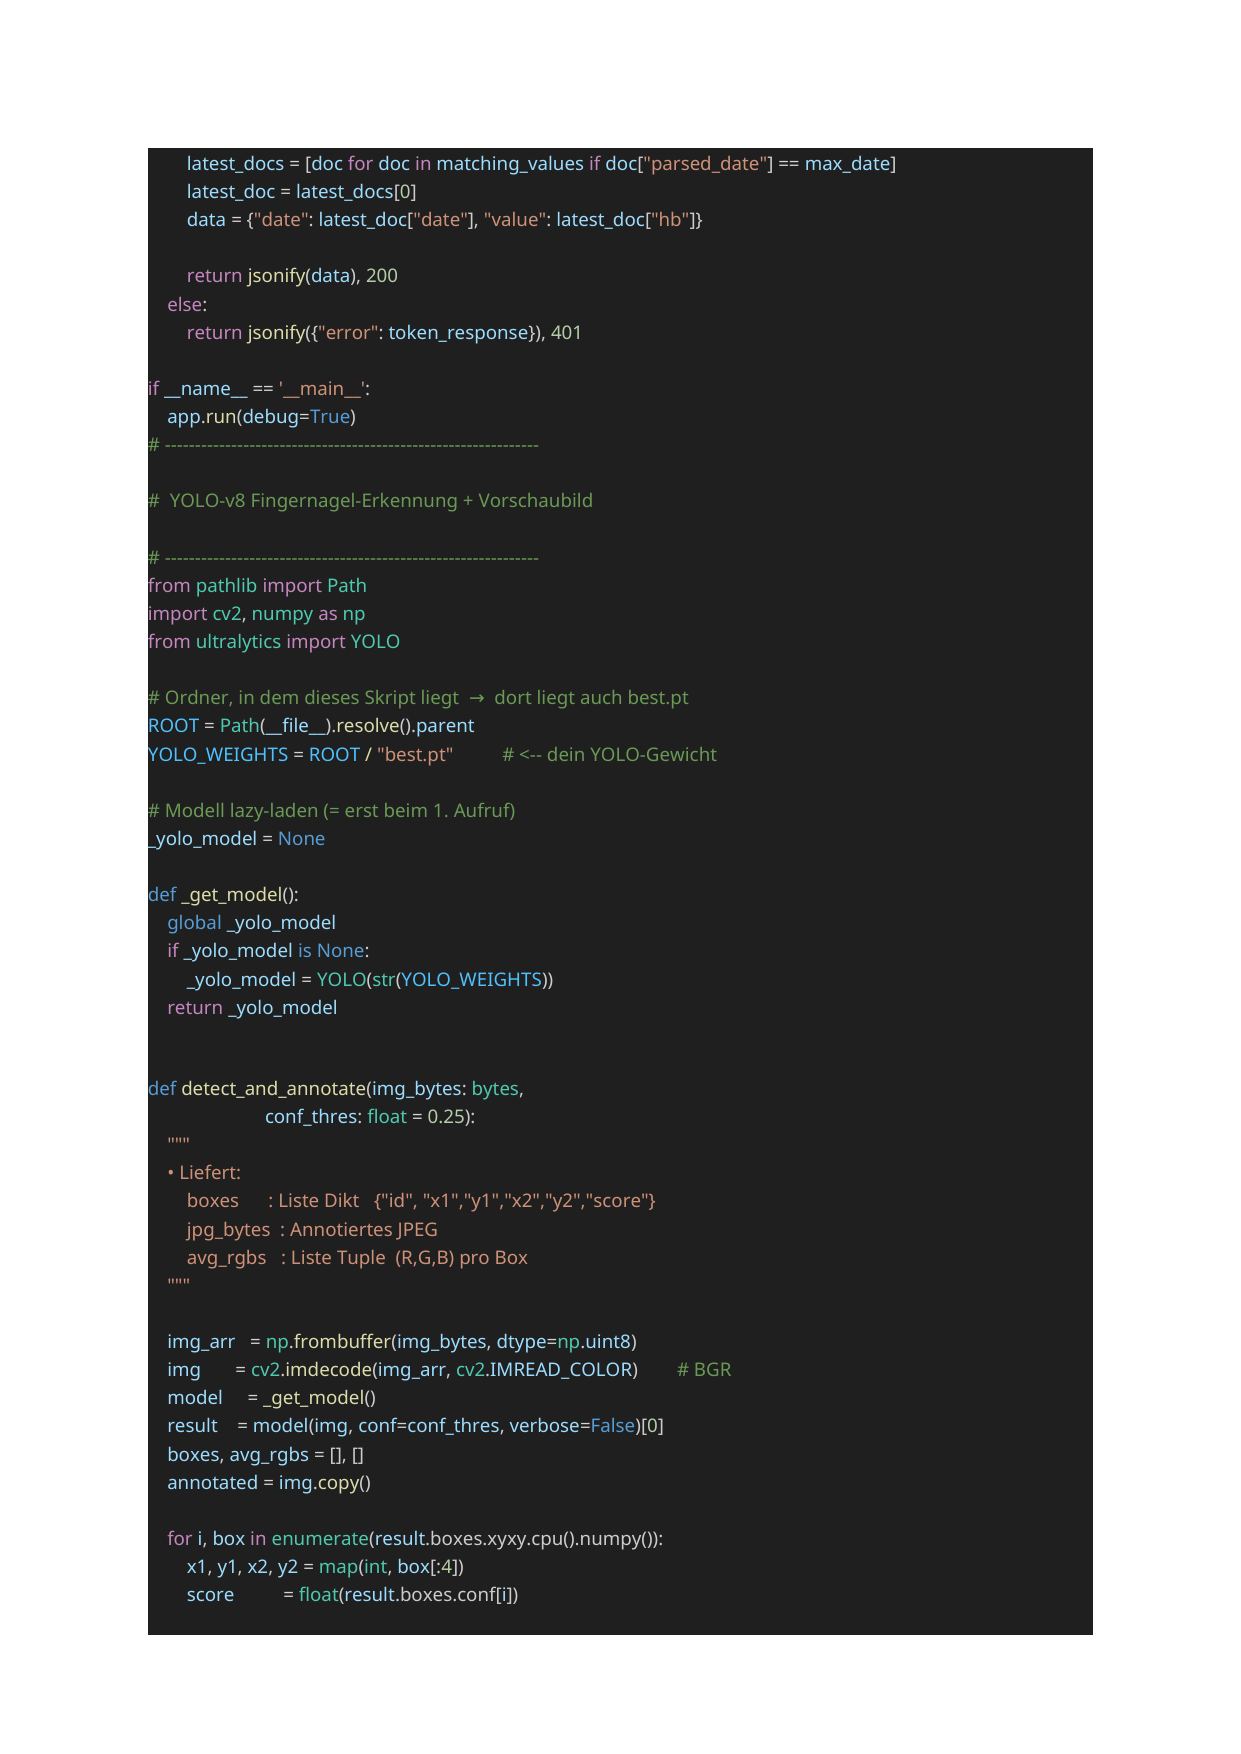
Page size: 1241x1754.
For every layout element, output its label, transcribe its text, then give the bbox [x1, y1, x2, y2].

text # -------------------------------------------------------------- [148, 541, 1093, 569]
text # YOLO-v8 Fingernagel-Erkennung + Vorschaubild [148, 485, 1093, 513]
text _yolo_model = None [148, 823, 1093, 851]
text img_arr = np.frombuffer(img_bytes, dtype=np.uint8) [148, 1326, 1093, 1354]
text boxes, avg_rgbs = [], [] [148, 1438, 1093, 1466]
text ROOT = Path(__file__).resolve().parent [148, 710, 1093, 738]
text import cv2, numpy as np [148, 598, 1093, 626]
text _yolo_model = YOLO(str(YOLO_WEIGHTS)) [148, 963, 1093, 991]
text def _get_model(): [148, 879, 1093, 907]
text """ [148, 1129, 1093, 1157]
text annotated = img.copy() [148, 1466, 1093, 1494]
text conf_thres: float = 0.25): [148, 1101, 1093, 1129]
text else: [148, 288, 1093, 316]
text def detect_and_annotate(img_bytes: bytes, [148, 1073, 1093, 1101]
text if _yolo_model is None: [148, 935, 1093, 963]
text # -------------------------------------------------------------- [148, 429, 1093, 457]
text """ [148, 1269, 1093, 1298]
text YOLO_WEIGHTS = ROOT / "best.pt" # <-- dein YOLO-Gewicht [148, 738, 1093, 766]
text score = float(result.boxes.conf[i]) [148, 1579, 1093, 1607]
text if __name__ == '__main__': [148, 373, 1093, 401]
text jpg_bytes : Annotiertes JPEG [148, 1213, 1093, 1241]
text latest_docs = [doc for doc in matching_values if doc["parsed_date"] == max_date] [148, 148, 1093, 176]
text result = model(img, conf=conf_thres, verbose=False)[0] [148, 1410, 1093, 1438]
text for i, box in enumerate(result.boxes.xyxy.cpu().numpy()): [148, 1523, 1093, 1551]
text latest_doc = latest_docs[0] [148, 176, 1093, 204]
text boxes : Liste Dikt {"id", "x1","y1","x2","y2","score"} [148, 1185, 1093, 1213]
text avg_rgbs : Liste Tuple (R,G,B) pro Box [148, 1241, 1093, 1269]
text from ultralytics import YOLO [148, 626, 1093, 654]
text global _yolo_model [148, 907, 1093, 935]
text x1, y1, x2, y2 = map(int, box[:4]) [148, 1551, 1093, 1579]
text # Modell lazy-laden (= erst beim 1. Aufruf) [148, 794, 1093, 823]
text from pathlib import Path [148, 569, 1093, 598]
text img = cv2.imdecode(img_arr, cv2.IMREAD_COLOR) # BGR [148, 1354, 1093, 1382]
text return jsonify({"error": token_response}), 401 [148, 316, 1093, 344]
text data = {"date": latest_doc["date"], "value": latest_doc["hb"]} [148, 204, 1093, 232]
text return _yolo_model [148, 991, 1093, 1019]
text # Ordner, in dem dieses Skript liegt → dort liegt auch best.pt [148, 682, 1093, 710]
text • Liefert: [148, 1157, 1093, 1185]
text app.run(debug=True) [148, 401, 1093, 429]
text model = _get_model() [148, 1382, 1093, 1410]
text return jsonify(data), 200 [148, 260, 1093, 288]
